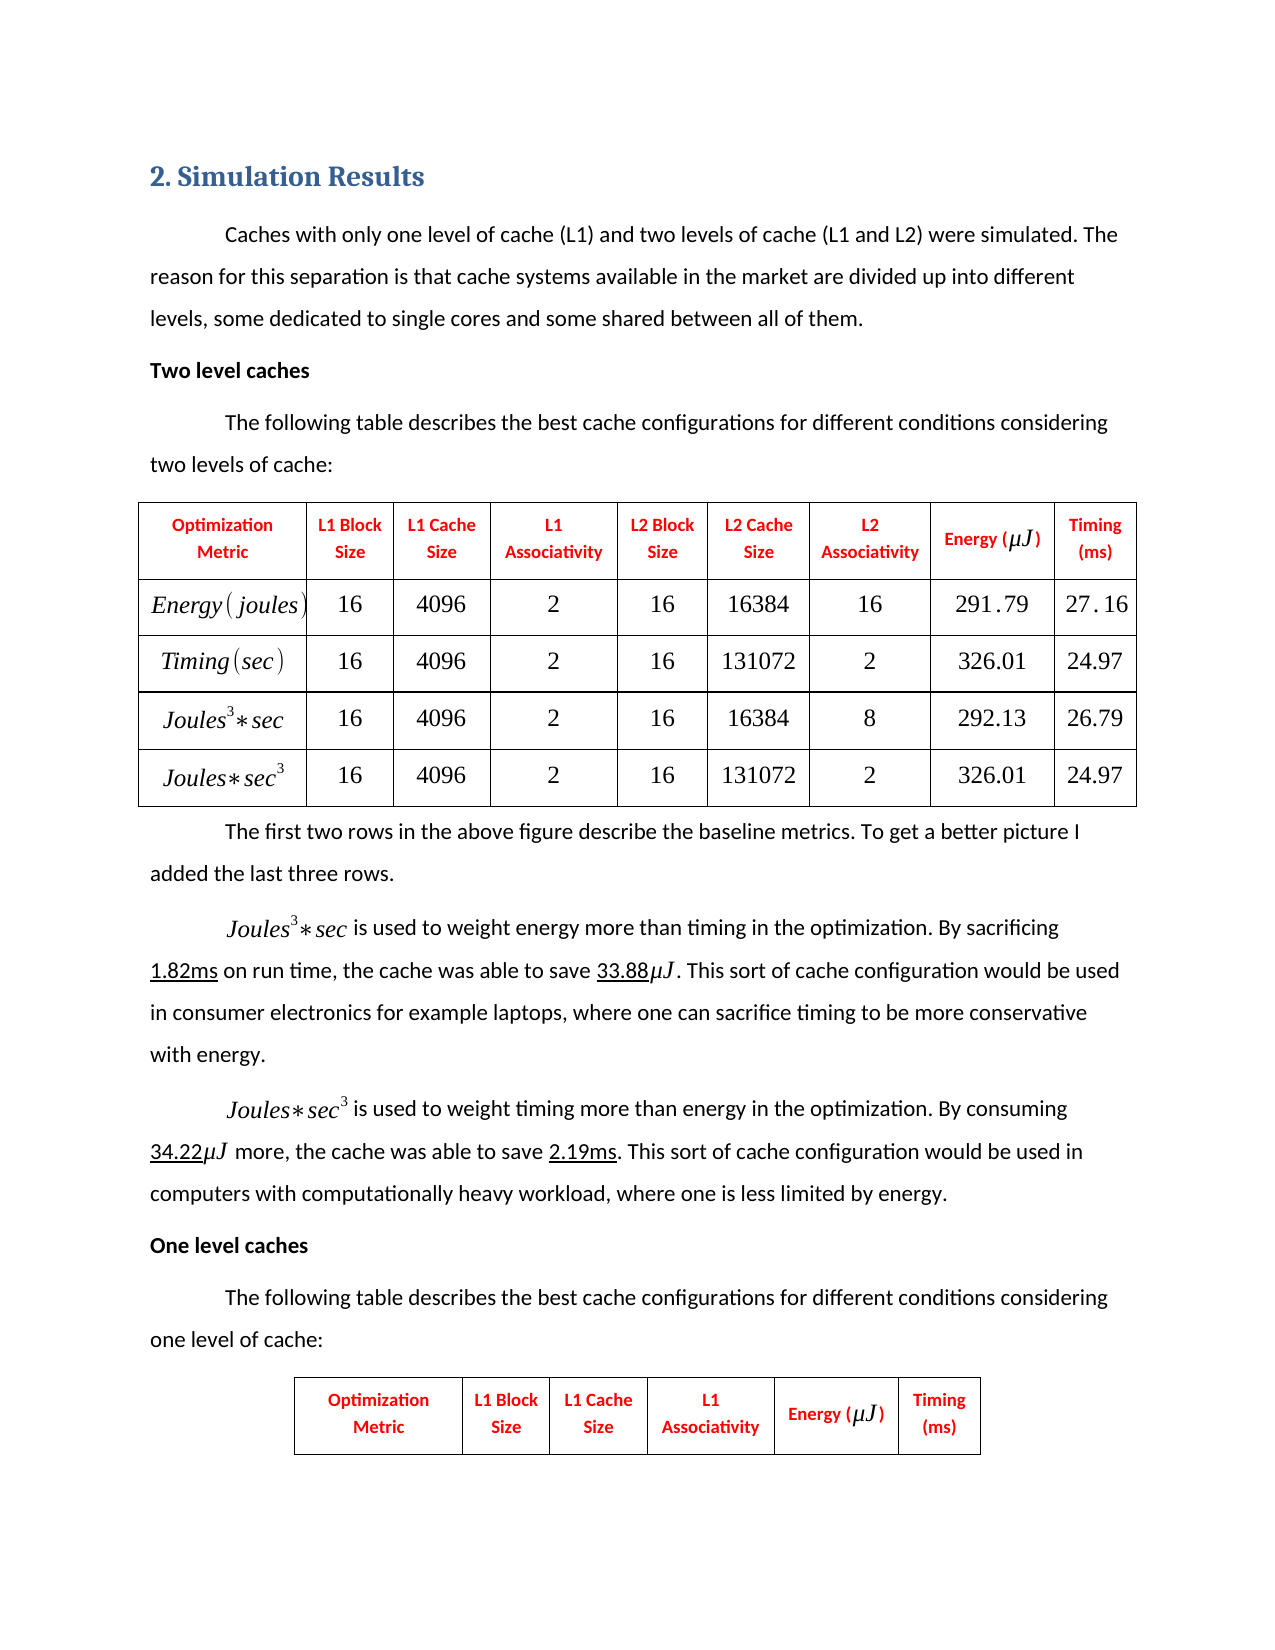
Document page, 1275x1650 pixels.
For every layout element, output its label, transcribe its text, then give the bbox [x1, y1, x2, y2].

table_cell [491, 580, 617, 635]
table_cell [618, 636, 707, 691]
table_cell [307, 636, 393, 691]
table_header Timing (ms) [1055, 503, 1136, 579]
text Caches with only one level of cache (L1) and two levels of cache (L1 and L2) were simulated. The reason for this separation is that cache systems available in the market are divided up into different levels, some dedicated to single cores and some shared between all of them. [150, 220, 1125, 332]
subtitle 2. Simulation Results [150, 160, 1125, 193]
table_cell [394, 636, 490, 691]
table_cell [931, 580, 1054, 635]
table_cell [394, 693, 490, 749]
table_cell [618, 580, 707, 635]
text is used to weight timing more than energy in the optimization. By consuming 34.22 more, the cache was able to save 2.19ms. This sort of cache configuration would be used in computers with computationally heavy workload, where one is less limited by energy. [150, 1092, 1125, 1207]
table_cell [708, 636, 809, 691]
text One level caches [150, 1231, 1125, 1259]
table_header L1 Cache Size [550, 1378, 647, 1454]
table_cell [491, 693, 617, 749]
table_header Optimization Metric [139, 503, 306, 579]
table_cell [307, 693, 393, 749]
table_cell [139, 750, 306, 806]
text is used to weight energy more than timing in the optimization. By sacrificing 1.82ms on run time, the cache was able to save 33.88. This sort of cache configuration would be used in consumer electronics for example laptops, where one can sacrifice timing to be more conservative with energy. [150, 911, 1125, 1068]
text The first two rows in the above figure describe the baseline metrics. To get a better picture I added the last three rows. [150, 817, 1125, 887]
text Two level caches [150, 356, 1125, 384]
text The following table describes the best cache configurations for different conditions considering two levels of cache: [150, 408, 1125, 478]
table_cell [618, 750, 707, 806]
table_cell [394, 750, 490, 806]
table_cell [1055, 636, 1136, 691]
table_header L1 Associativity [491, 503, 617, 579]
table_header L2 Cache Size [708, 503, 809, 579]
table_header L2 Block Size [618, 503, 707, 579]
table_cell [708, 750, 809, 806]
table_header L1 Block Size [463, 1378, 549, 1454]
table_cell [139, 693, 306, 749]
table_cell [1055, 750, 1136, 806]
table_cell [810, 636, 930, 691]
table_cell [1055, 580, 1136, 635]
table_cell [618, 693, 707, 749]
table_header Timing (ms) [899, 1378, 980, 1454]
table_header Energy () [931, 503, 1054, 579]
table_cell [931, 750, 1054, 806]
text The following table describes the best cache configurations for different conditions considering one level of cache: [150, 1283, 1125, 1353]
table_cell [810, 750, 930, 806]
table_header L2 Associativity [810, 503, 930, 579]
table_cell [1055, 693, 1136, 749]
table_cell [307, 580, 393, 635]
table_cell [307, 750, 393, 806]
table_cell [139, 636, 306, 691]
table_cell [931, 636, 1054, 691]
table_cell [491, 636, 617, 691]
table_header Optimization Metric [295, 1378, 462, 1454]
table_cell [708, 693, 809, 749]
table_cell [491, 750, 617, 806]
table_header L1 Associativity [648, 1378, 774, 1454]
table_cell [931, 693, 1054, 749]
table_cell [810, 693, 930, 749]
table_cell [394, 580, 490, 635]
table_header L1 Cache Size [394, 503, 490, 579]
table_cell [139, 580, 306, 635]
table_header Energy () [775, 1378, 898, 1454]
table_cell [708, 580, 809, 635]
table_header L1 Block Size [307, 503, 393, 579]
table_cell [810, 580, 930, 635]
